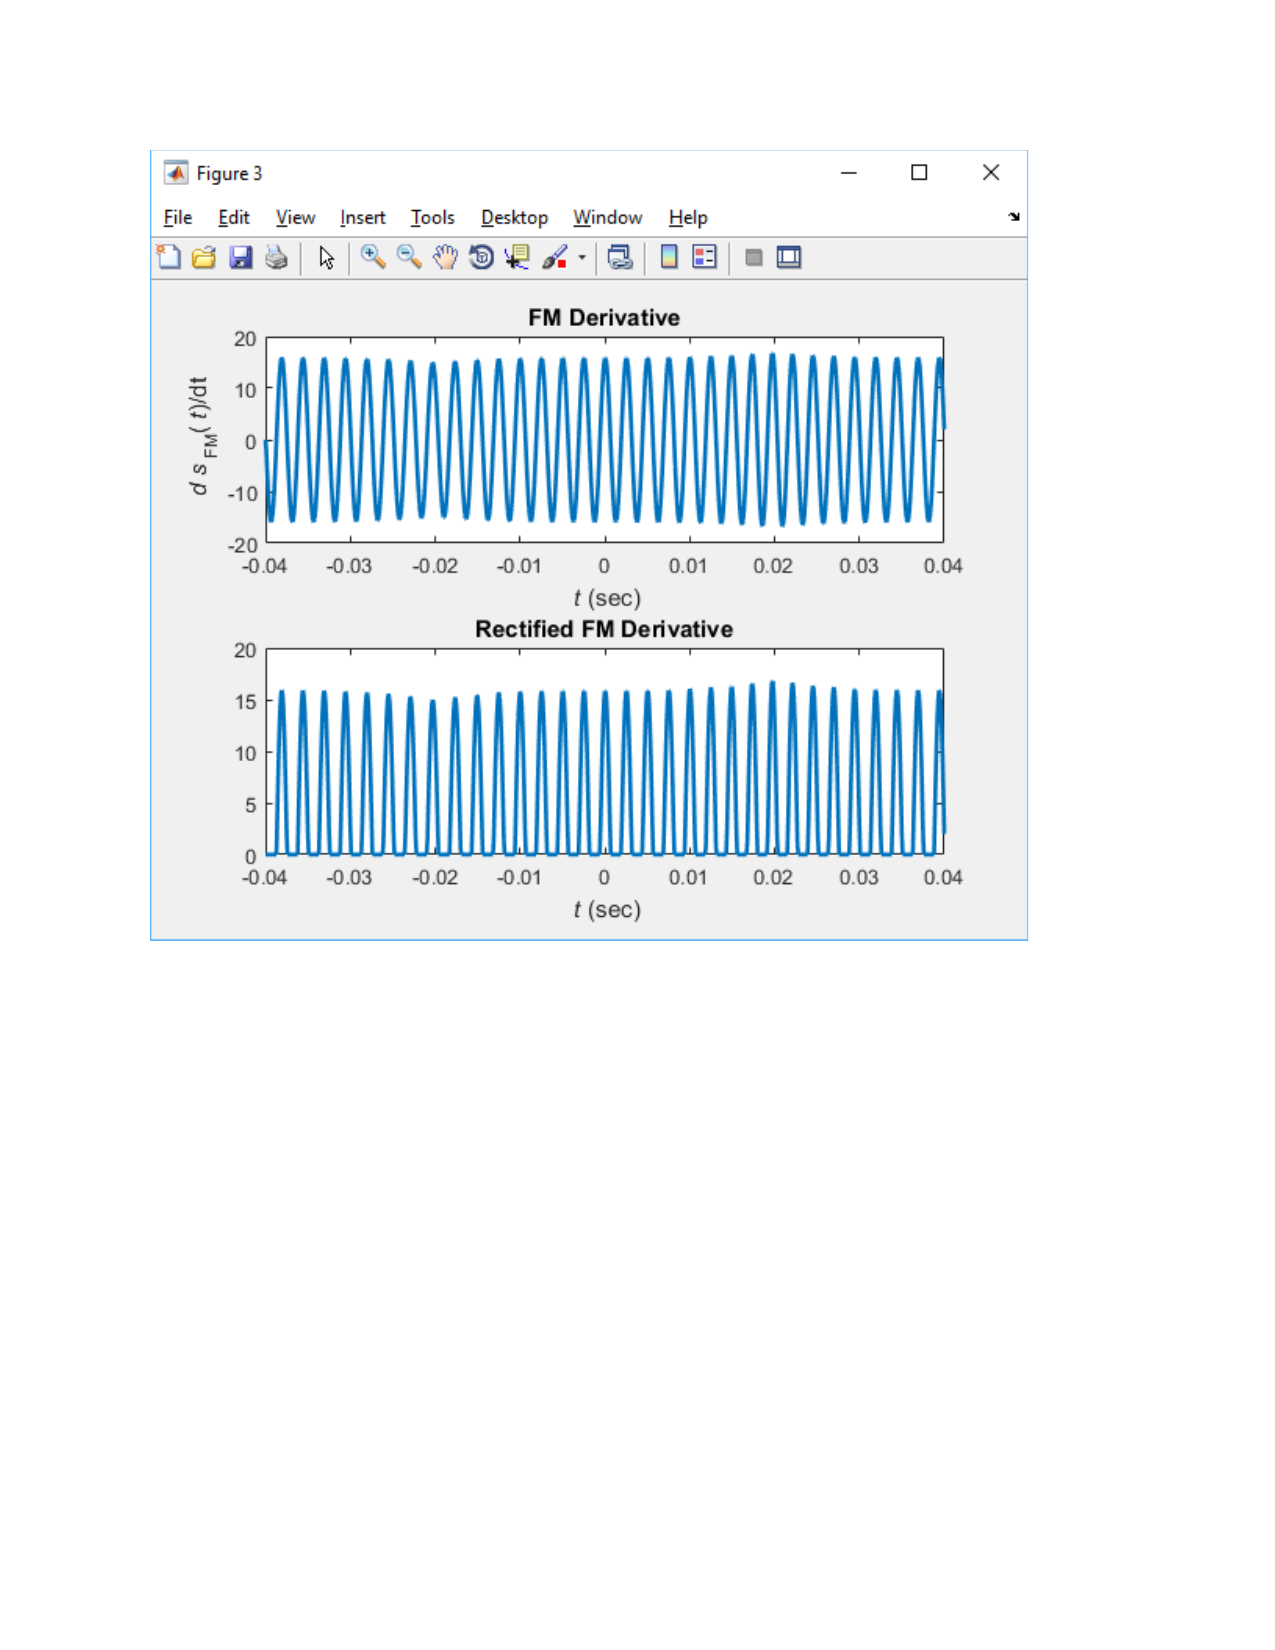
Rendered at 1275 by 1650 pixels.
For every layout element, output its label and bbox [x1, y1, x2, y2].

picture [150, 150, 1029, 941]
